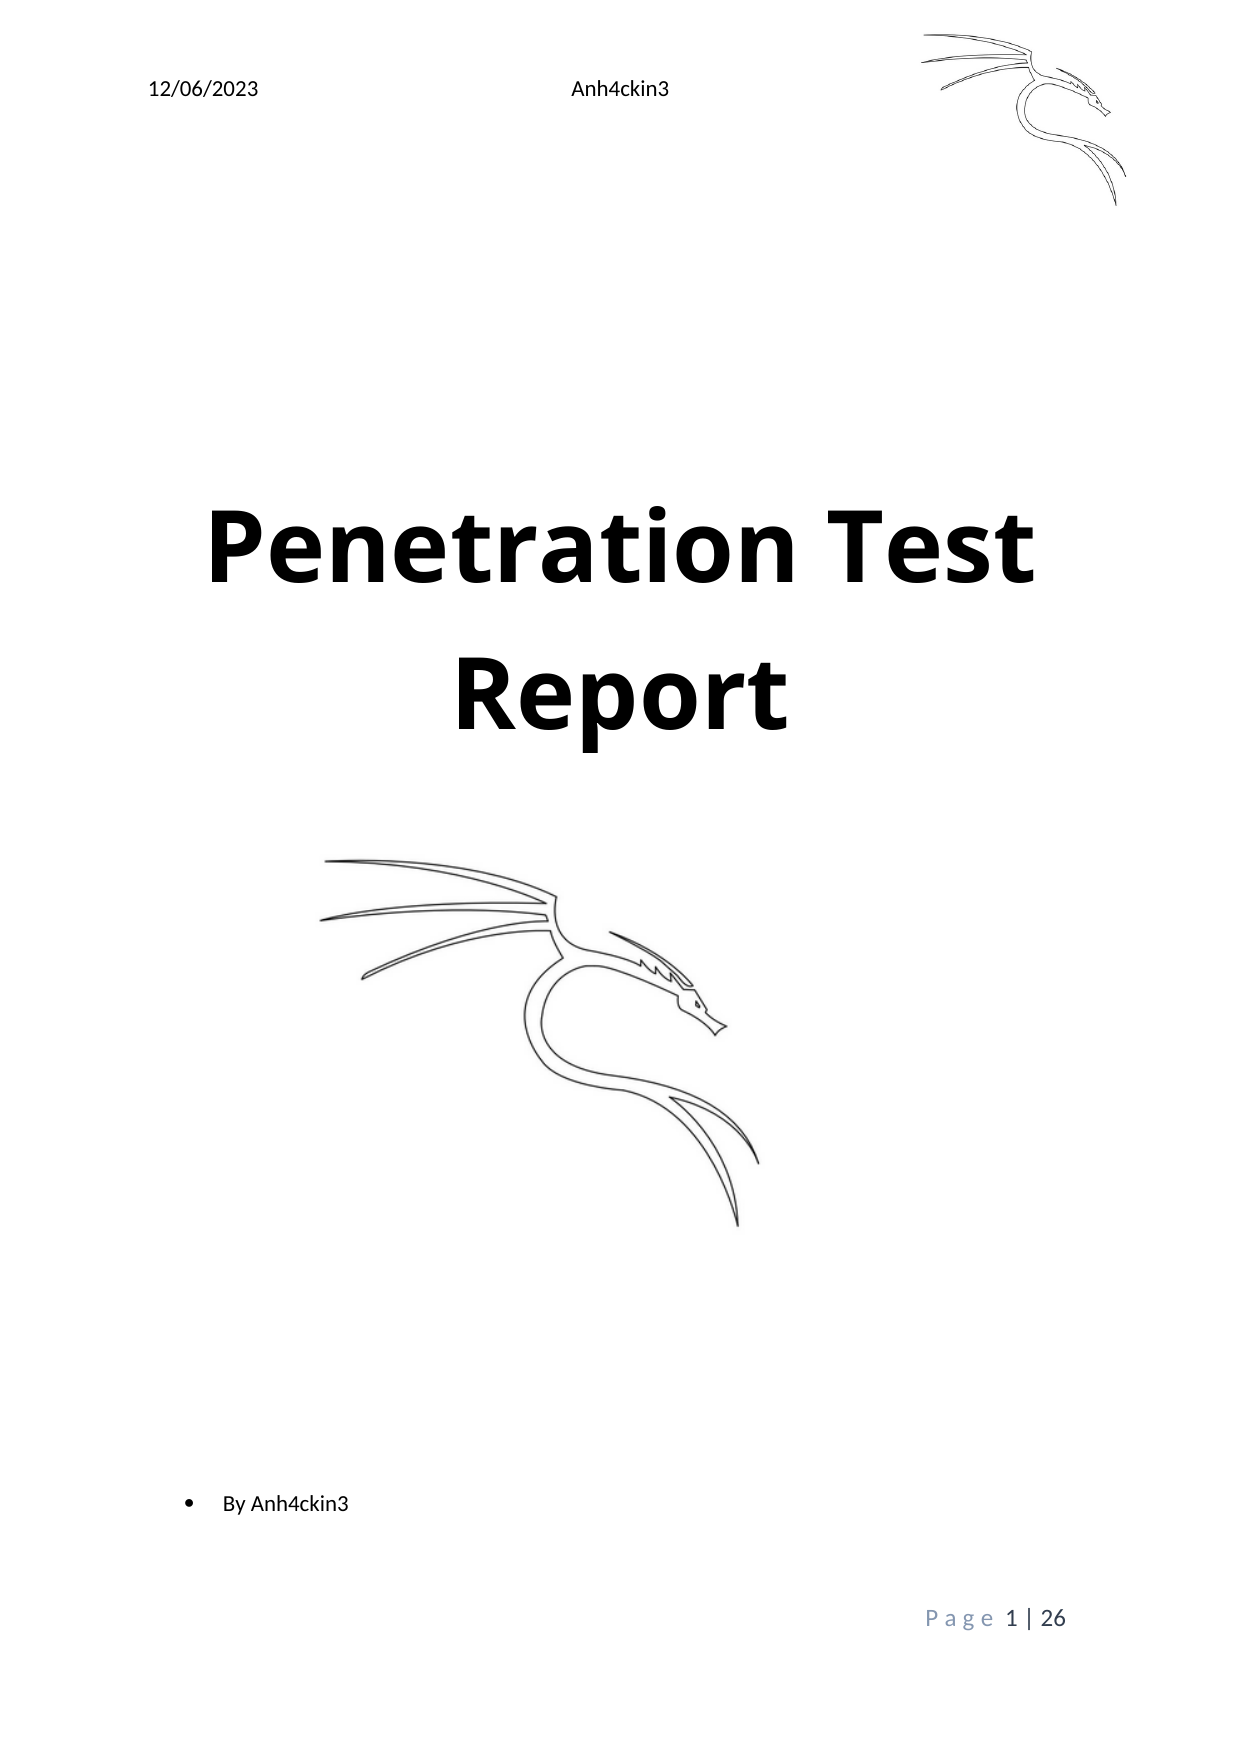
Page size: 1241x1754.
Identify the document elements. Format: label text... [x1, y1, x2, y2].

picture [880, 0, 1241, 231]
picture [232, 785, 1007, 1281]
list By Anh4ckin3 [185, 1489, 1093, 1517]
text Penetration Test Report [148, 475, 1093, 758]
